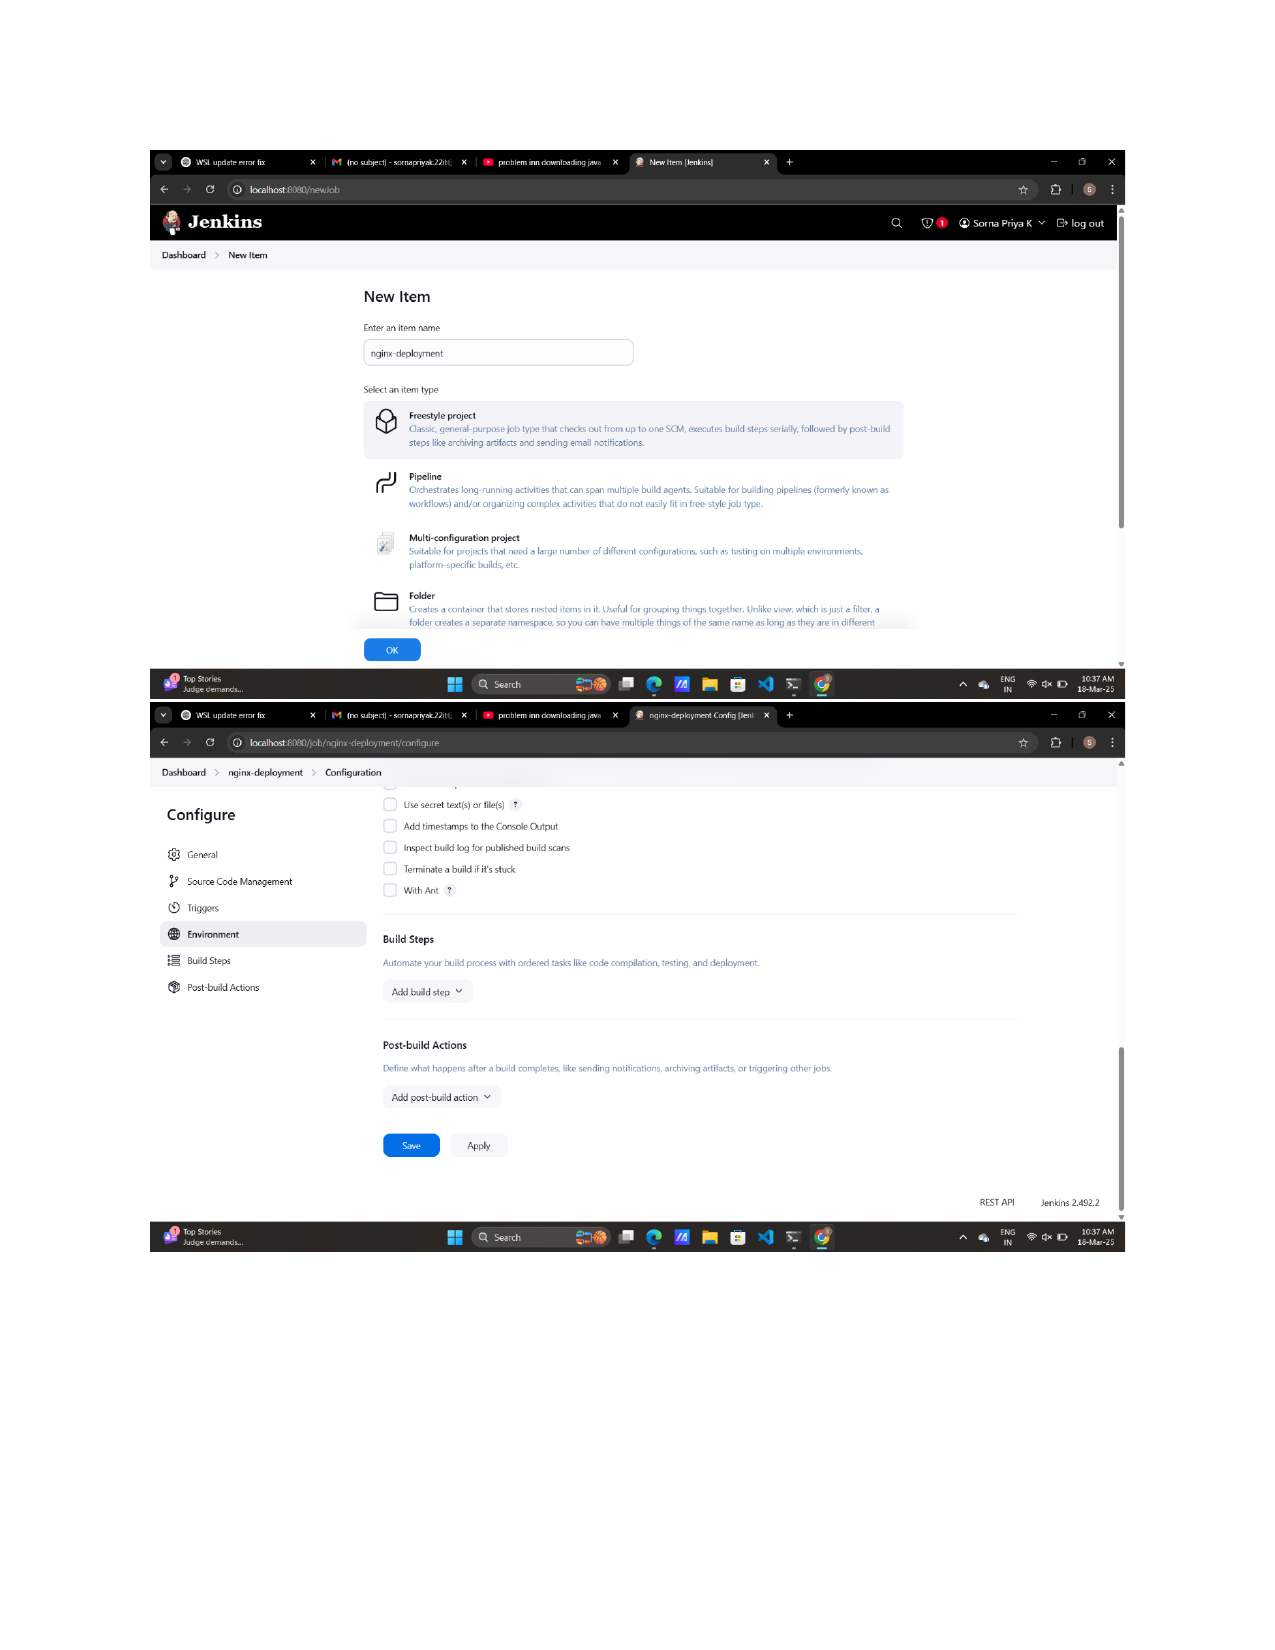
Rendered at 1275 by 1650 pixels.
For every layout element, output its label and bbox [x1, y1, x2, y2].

picture [150, 702, 1125, 1252]
picture [150, 150, 1125, 699]
